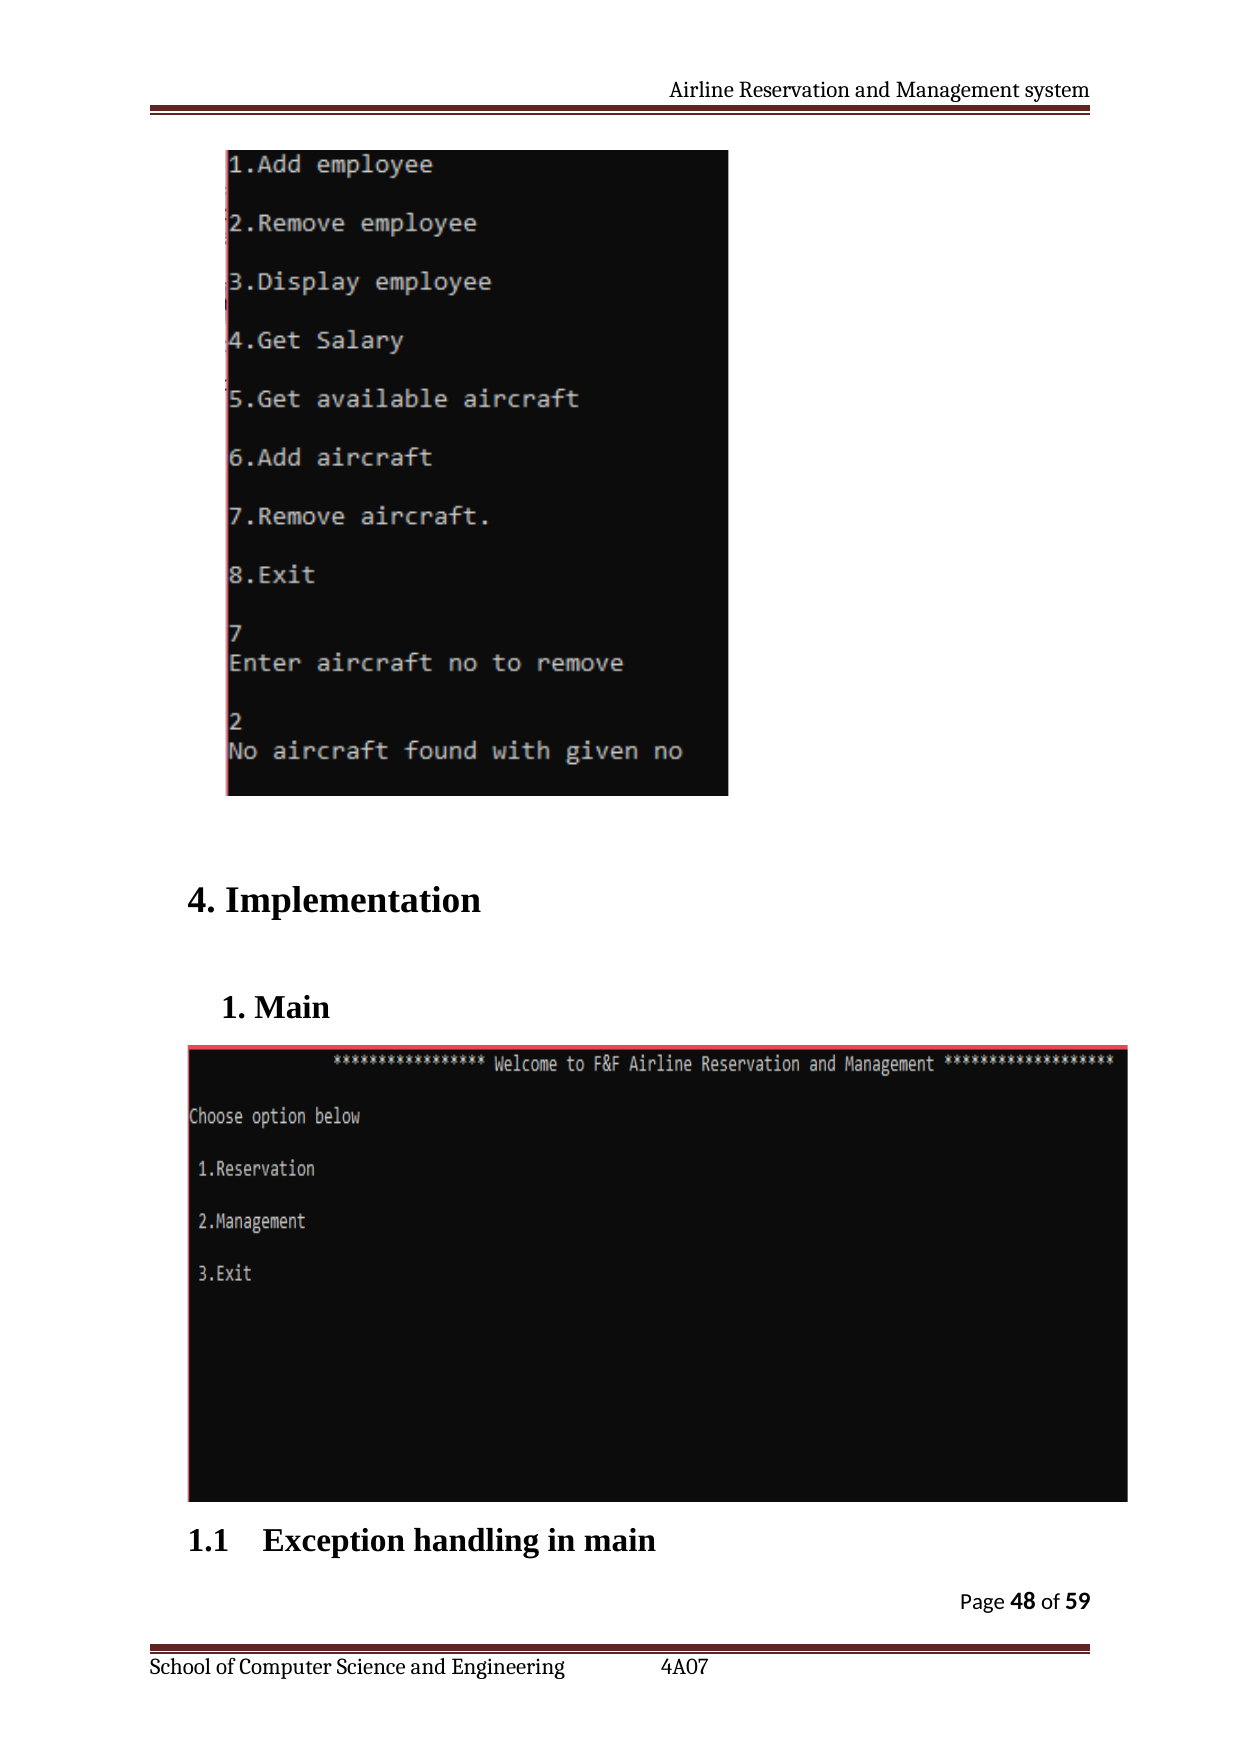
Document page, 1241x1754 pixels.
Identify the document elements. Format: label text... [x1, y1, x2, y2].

text 1. Main [187, 987, 1090, 1026]
list Implementation [187, 878, 1090, 921]
picture [225, 150, 729, 796]
list Exception handling in main [187, 1520, 1090, 1558]
picture [187, 1045, 1128, 1502]
